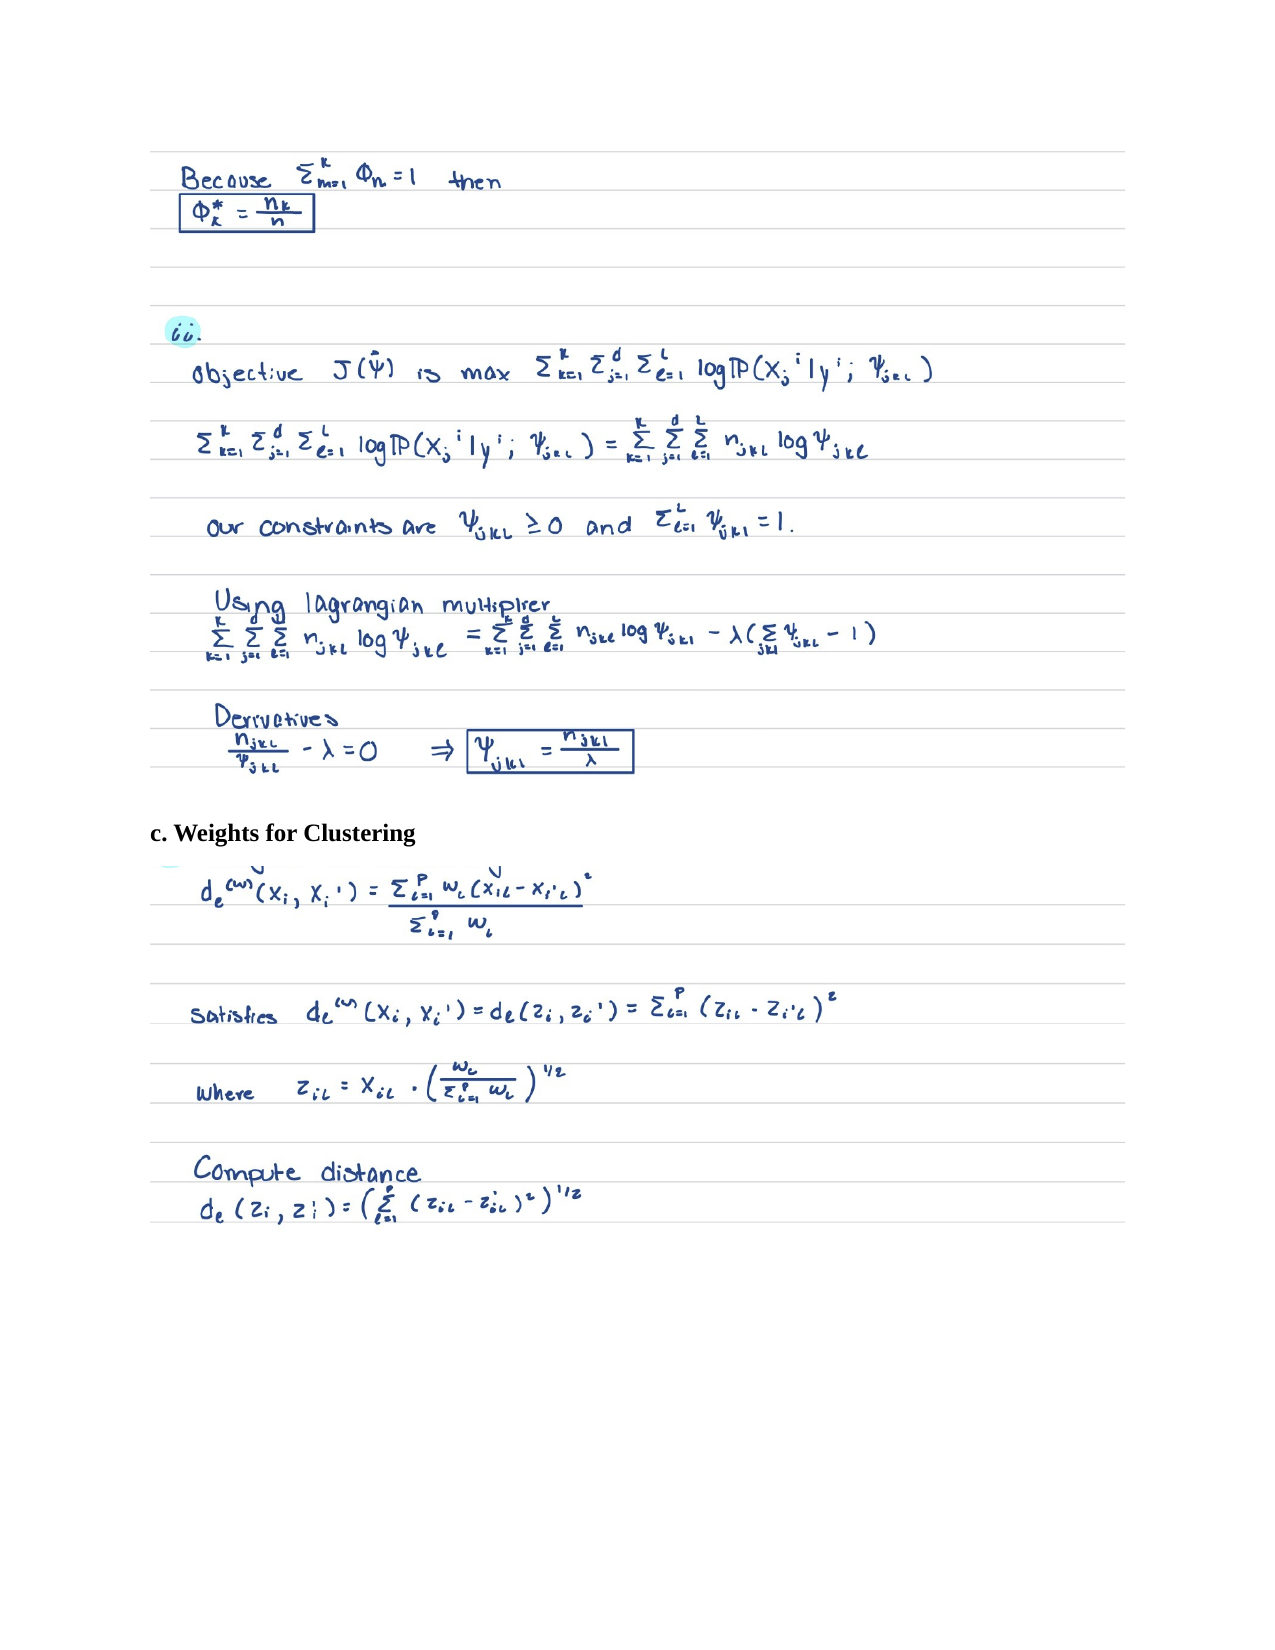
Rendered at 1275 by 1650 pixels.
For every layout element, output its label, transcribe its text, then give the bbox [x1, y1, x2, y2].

text c. Weights for Clustering [150, 818, 1125, 847]
picture [150, 150, 1125, 800]
picture [150, 866, 1125, 1233]
